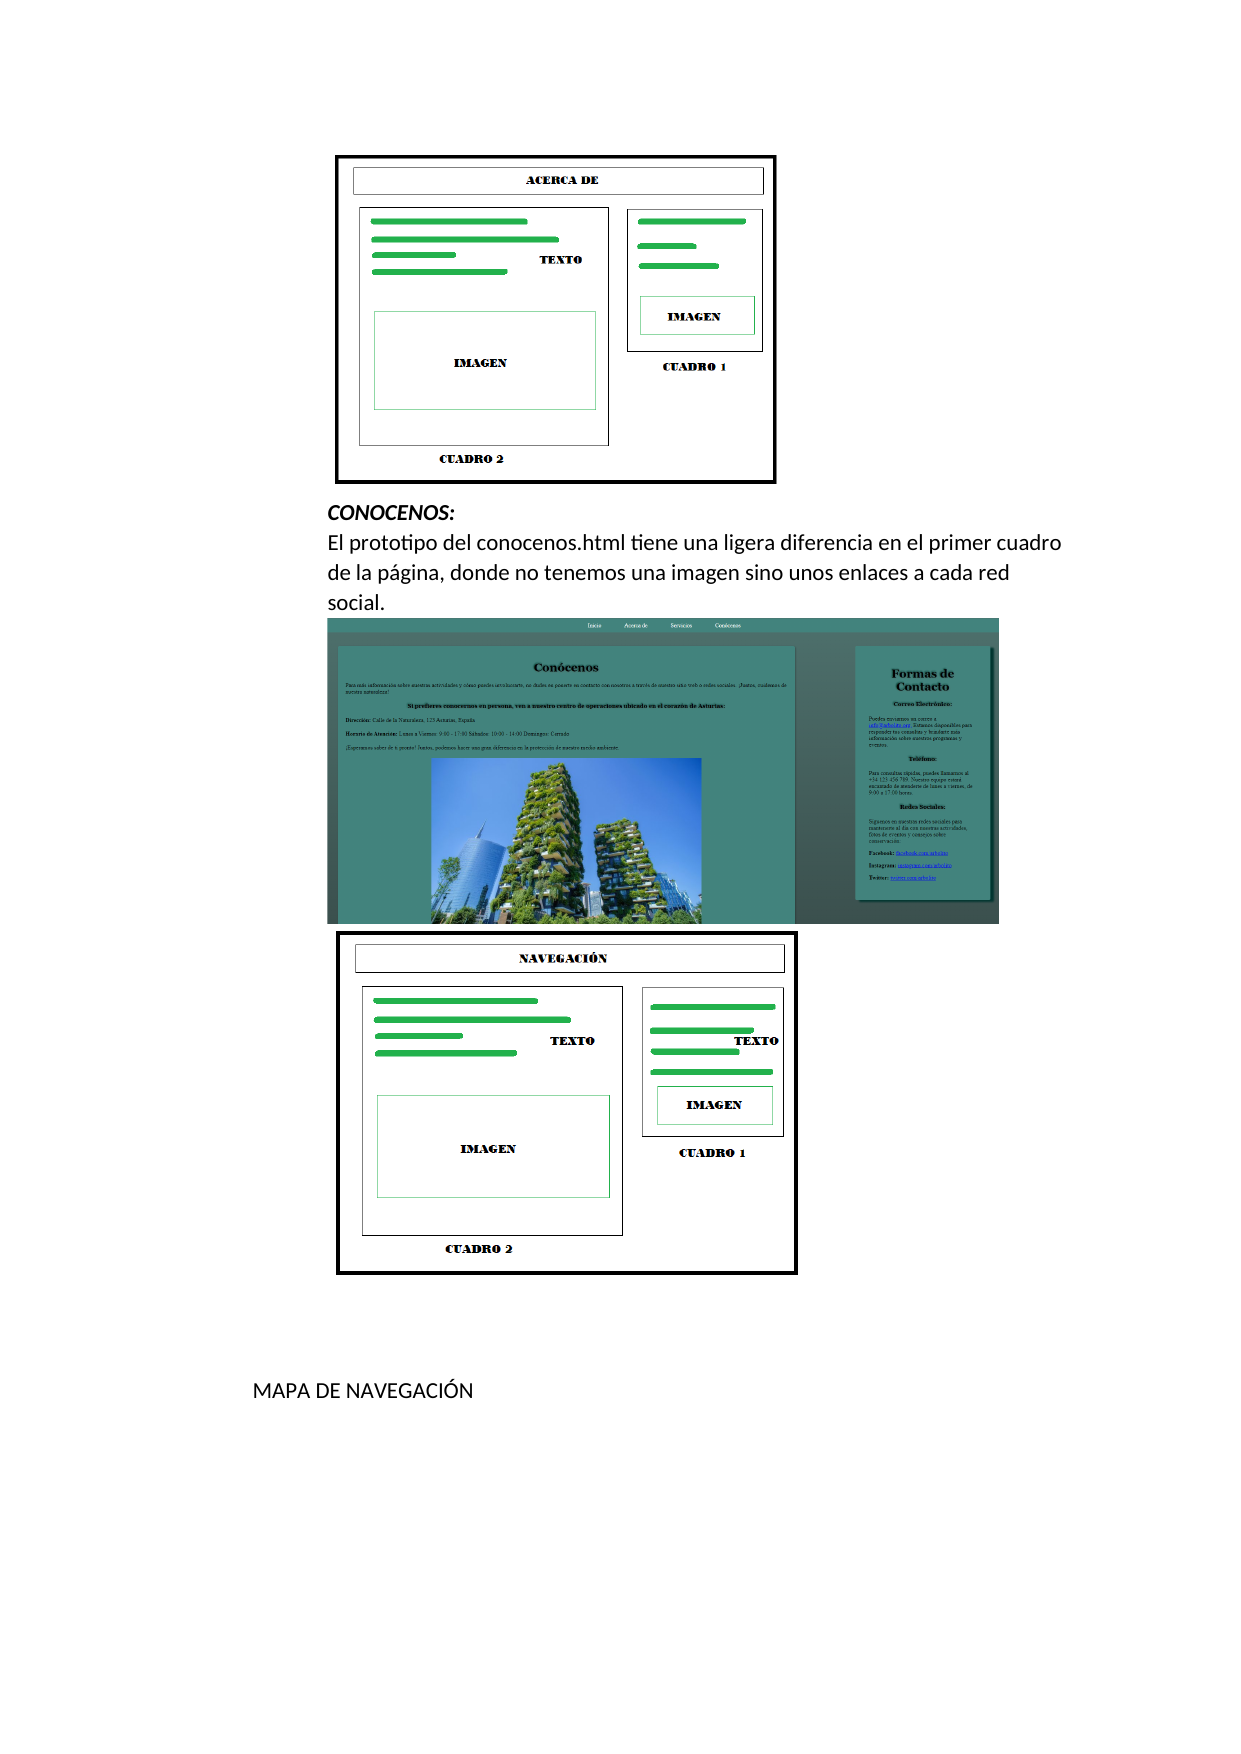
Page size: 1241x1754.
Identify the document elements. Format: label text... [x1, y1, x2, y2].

list MAPA DE NAVEGACIÓN [252, 1376, 1063, 1404]
picture [327, 618, 999, 924]
picture [327, 147, 791, 496]
list El prototipo del conocenos.html tiene una ligera diferencia en el primer cuadro de la página, donde no tenemos una imagen sino unos enlaces a cada red social. [327, 528, 1063, 616]
list CONOCENOS: [327, 498, 1063, 526]
picture [327, 926, 808, 1284]
